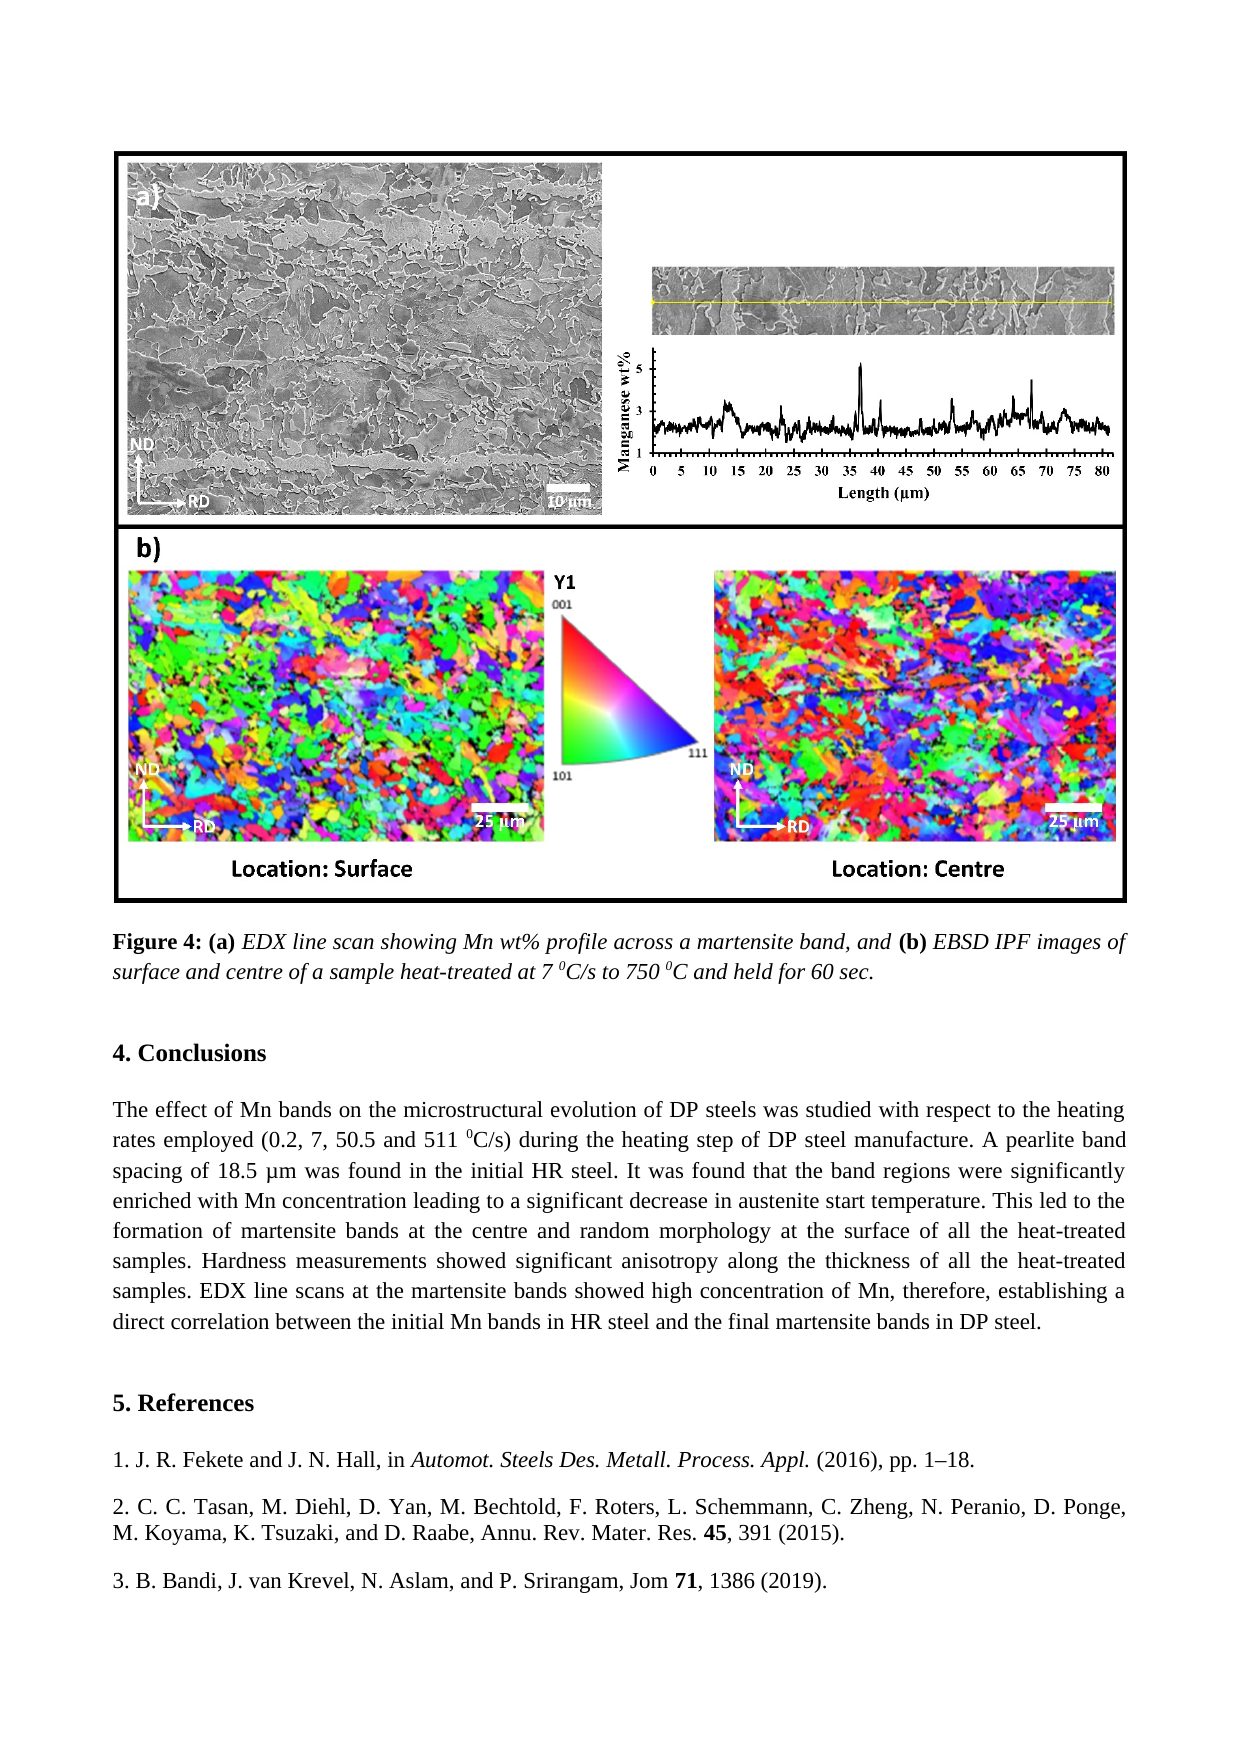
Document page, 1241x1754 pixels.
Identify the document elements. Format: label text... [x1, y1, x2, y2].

picture [112, 150, 1128, 904]
subtitle 5. References [112, 1388, 1128, 1417]
subtitle 4. Conclusions [112, 1038, 1128, 1067]
text 2. C. C. Tasan, M. Diehl, D. Yan, M. Bechtold, F. Roters, L. Schemmann, C. Zheng, N. Peranio, D. Ponge, M. Koyama, K. Tsuzaki, and D. Raabe, Annu. Rev. Mater. Res. 45, 391 (2015). [112, 1493, 1128, 1546]
text The effect of Mn bands on the microstructural evolution of DP steels was studied with respect to the heating rates employed (0.2, 7, 50.5 and 511 0C/s) during the heating step of DP steel manufacture. A pearlite band spacing of 18.5 µm was found in the initial HR steel. It was found that the band regions were significantly enriched with Mn concentration leading to a significant decrease in austenite start temperature. This led to the formation of martensite bands at the centre and random morphology at the surface of all the heat-treated samples. Hardness measurements showed significant anisotropy along the thickness of all the heat-treated samples. EDX line scans at the martensite bands showed high concentration of Mn, therefore, establishing a direct correlation between the initial Mn bands in HR steel and the final martensite bands in DP steel. [112, 1096, 1128, 1334]
text 3. B. Bandi, J. van Krevel, N. Aslam, and P. Srirangam, Jom 71, 1386 (2019). [112, 1567, 1128, 1593]
text Figure 4: (a) EDX line scan showing Mn wt% profile across a martensite band, and (b) EBSD IPF images of surface and centre of a sample heat-treated at 7 0C/s to 750 0C and held for 60 sec. [112, 928, 1128, 984]
text 1. J. R. Fekete and J. N. Hall, in Automot. Steels Des. Metall. Process. Appl. (2016), pp. 1–18. [112, 1446, 1128, 1472]
